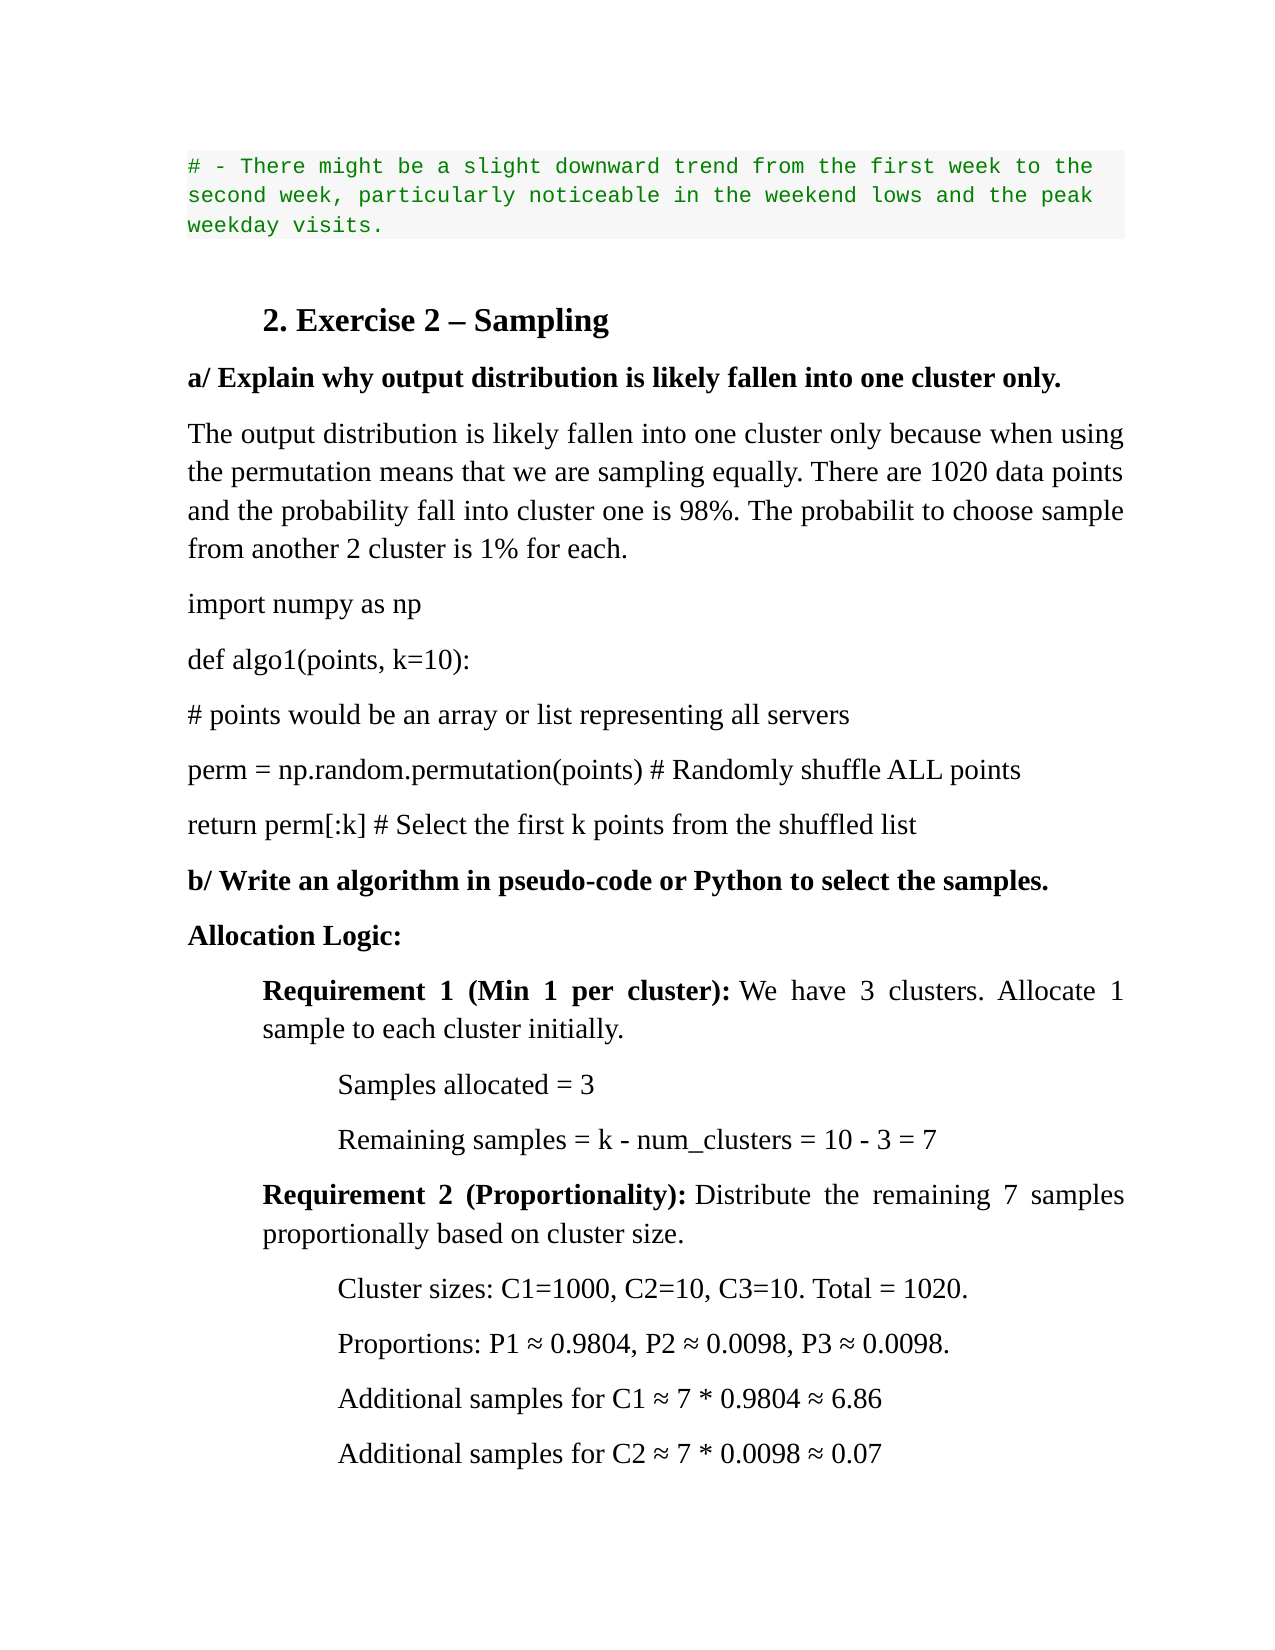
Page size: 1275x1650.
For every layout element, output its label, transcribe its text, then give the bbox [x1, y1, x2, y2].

text Requirement 2 (Proportionality): Distribute the remaining 7 samples proportionally based on cluster size. [262, 1177, 1125, 1249]
text Samples allocated = 3 [337, 1067, 1125, 1100]
text import numpy as np [187, 587, 1125, 620]
text Cluster sizes: C1=1000, C2=10, C3=10. Total = 1020. [337, 1271, 1125, 1304]
text Proportions: P1 ≈ 0.9804, P2 ≈ 0.0098, P3 ≈ 0.0098. [337, 1326, 1125, 1360]
text # points would be an array or list representing all servers [187, 697, 1125, 731]
text Additional samples for C1 ≈ 7 * 0.9804 ≈ 6.86 [337, 1381, 1125, 1415]
text The output distribution is likely fallen into one cluster only because when using the permutation means that we are sampling equally. There are 1020 data points and the probability fall into cluster one is 98%. The probabilit to choose sample from another 2 cluster is 1% for each. [187, 416, 1125, 565]
text Requirement 1 (Min 1 per cluster): We have 3 clusters. Allocate 1 sample to each cluster initially. [262, 973, 1125, 1045]
text perm = np.random.permutation(points) # Randomly shuffle ALL points [187, 752, 1125, 786]
text b/ Write an algorithm in pseudo-code or Python to select the samples. [187, 863, 1125, 896]
text def algo1(points, k=10): [187, 642, 1125, 675]
text Additional samples for C2 ≈ 7 * 0.0098 ≈ 0.07 [337, 1437, 1125, 1470]
text a/ Explain why output distribution is likely fallen into one cluster only. [187, 361, 1125, 394]
text Remaining samples = k - num_clusters = 10 - 3 = 7 [337, 1122, 1125, 1156]
text return perm[:k] # Select the first k points from the shuffled list [187, 807, 1125, 841]
text # - There might be a slight downward trend from the first week to the second week, particularly noticeable in the weekend lows and the peak weekday visits. [187, 150, 1125, 239]
text 2. Exercise 2 – Sampling [262, 300, 1125, 338]
text Allocation Logic: [187, 918, 1125, 951]
